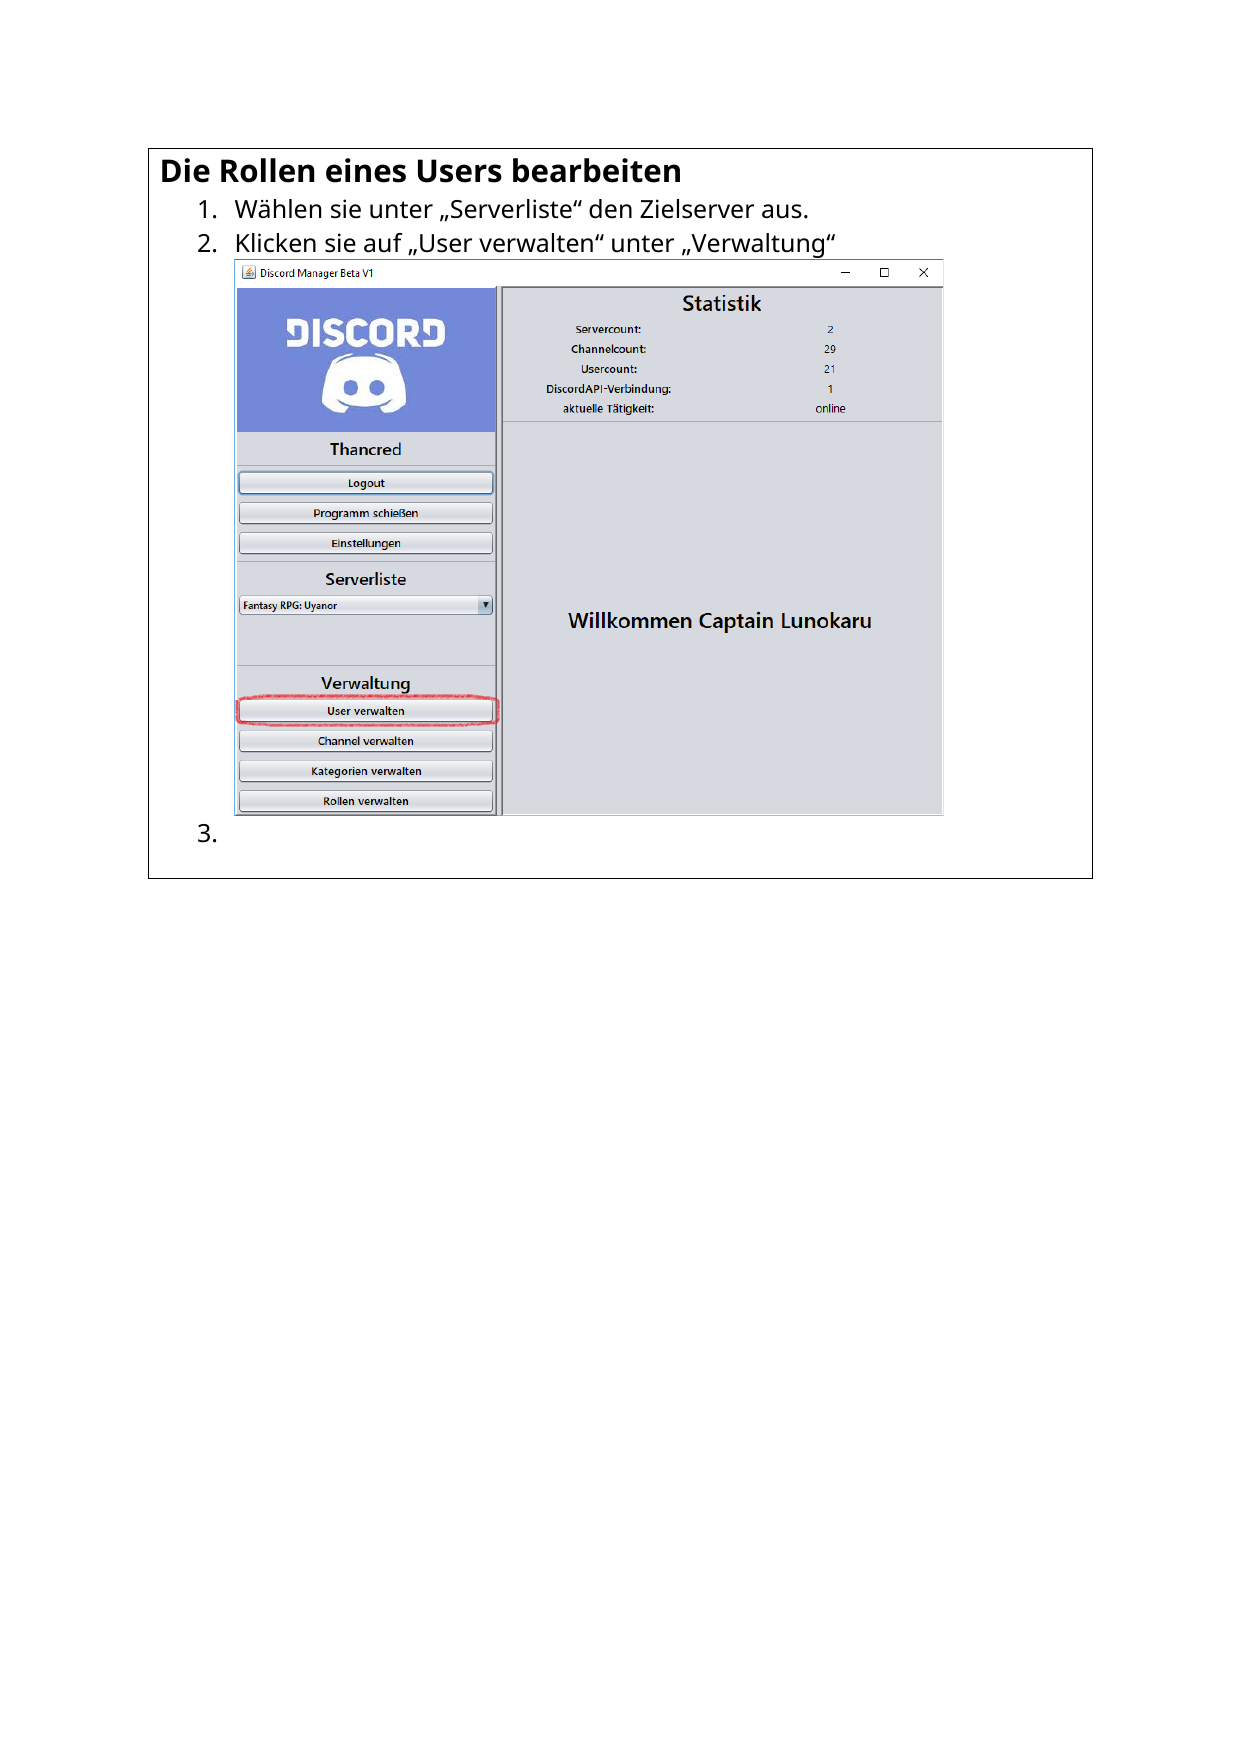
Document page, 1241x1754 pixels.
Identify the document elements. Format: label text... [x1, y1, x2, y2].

picture [234, 259, 944, 816]
table_header Die Rollen eines Users bearbeiten Wählen sie unter „Serverliste“ den Zielserver aus. Klicken sie auf „User verwalten“ unter „Verwaltung“ [149, 149, 1092, 878]
